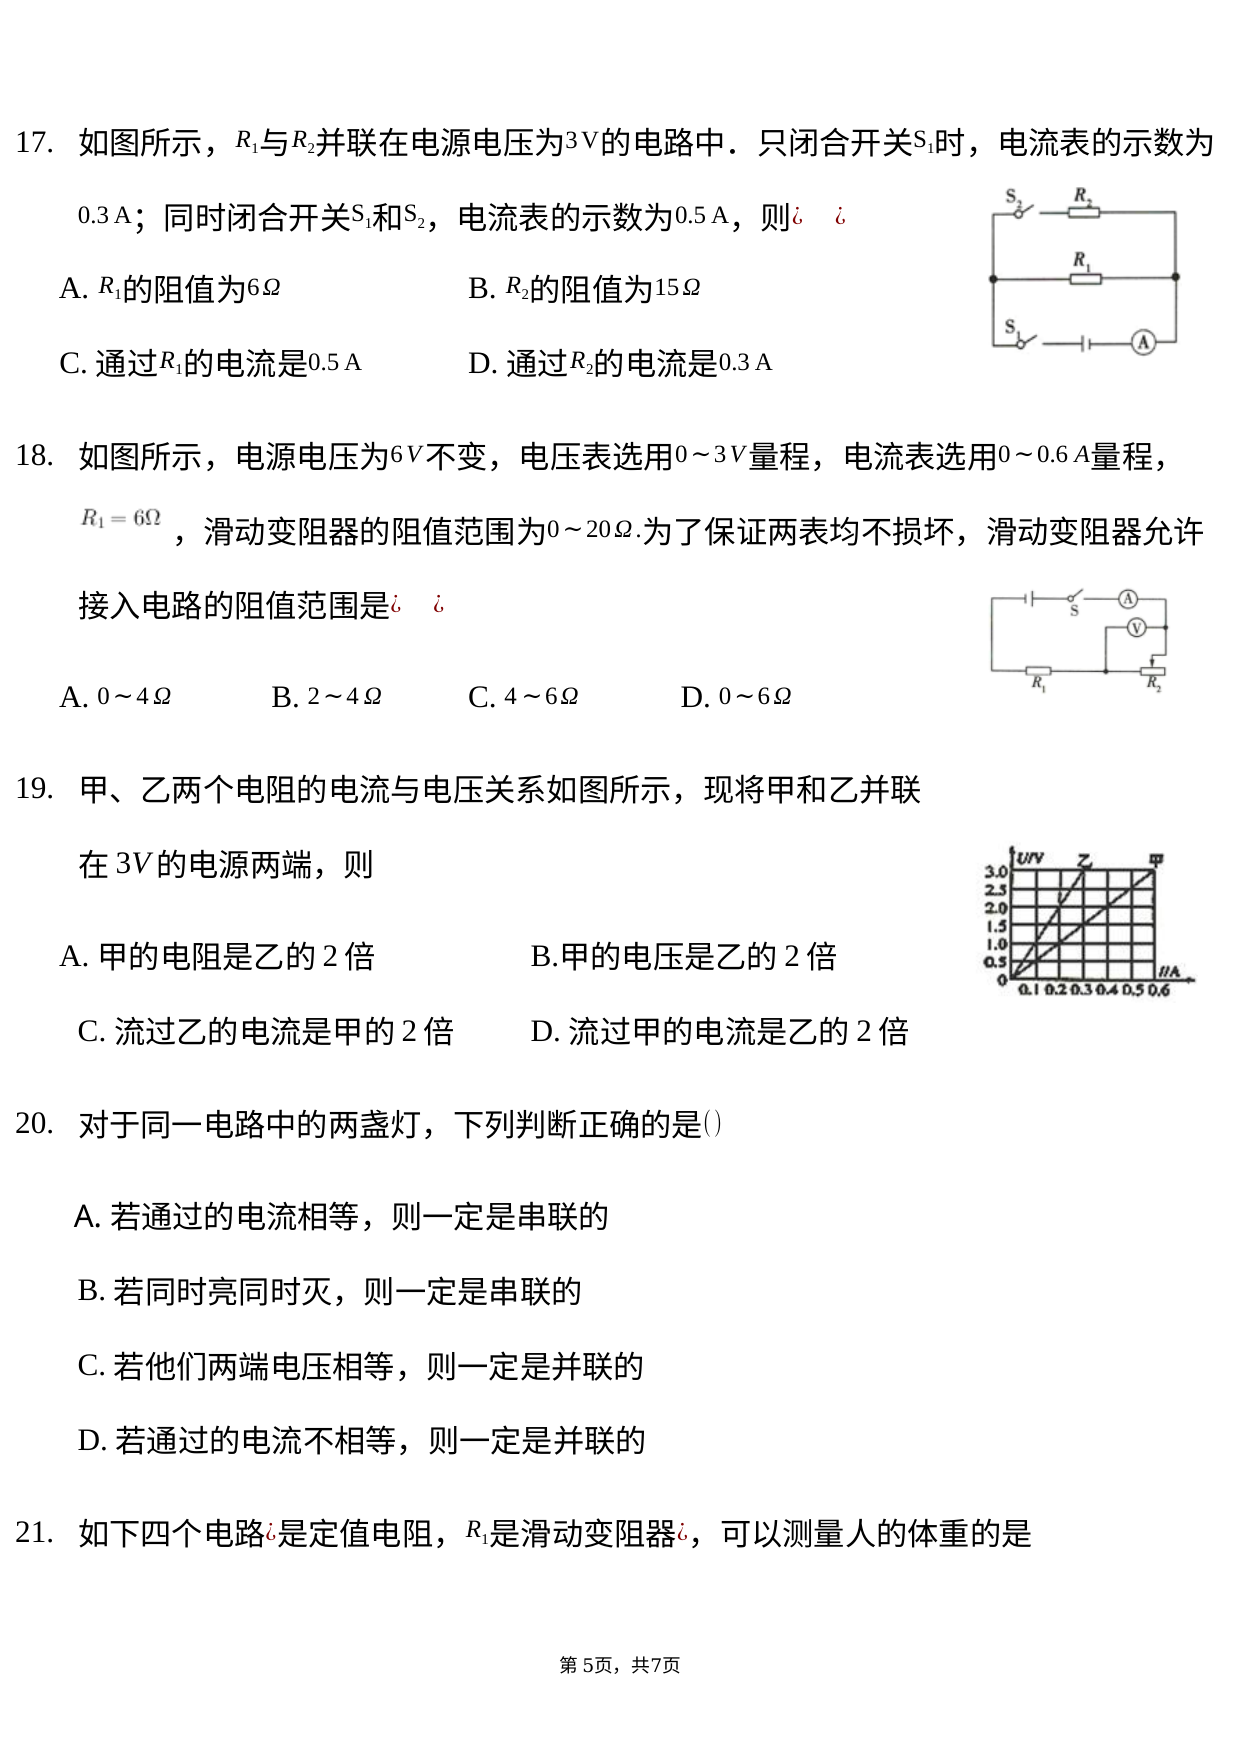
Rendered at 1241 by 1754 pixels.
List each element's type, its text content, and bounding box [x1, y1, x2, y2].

text A. 的阻值为 B. 的阻值为 C. 通过的电流是 D. 通过的电流是 [59, 255, 1226, 394]
list 如图所示，与并联在电源电压为的电路中．只闭合开关时，电流表的示数为；同时闭合开关和，电流表的示数为，则 [15, 108, 1226, 248]
list 甲、乙两个电阻的电流与电压关系如图所示，现将甲和乙并联在3V的电源两端，则 [15, 755, 1226, 895]
list 若通过的电流相等，则一定是串联的 B. 若同时亮同时灭，则一定是串联的 C. 若他们两端电压相等，则一定是并联的 D. 若通过的电流不相等，则一定是并联的 [73, 1182, 1226, 1472]
list 如图所示，电源电压为不变，电压表选用量程，电流表选用量程，，滑动变阻器的阻值范围为为了保证两表均不损坏，滑动变阻器允许接入电路的阻值范围是 [15, 422, 1226, 637]
list 甲的电阻是乙的2倍 B.甲的电压是乙的2倍 C. 流过乙的电流是甲的2倍 D. 流过甲的电流是乙的2倍 [59, 923, 1226, 1062]
list 如下四个电路是定值电阻，是滑动变阻器，可以测量人的体重的是 [15, 1499, 1226, 1564]
picture [77, 506, 172, 533]
list 对于同一电路中的两盏灯，下列判断正确的是 [15, 1090, 1226, 1155]
picture [975, 575, 1184, 702]
list B. C. D. [59, 664, 1226, 729]
picture [943, 895, 1209, 923]
picture [987, 186, 1182, 359]
